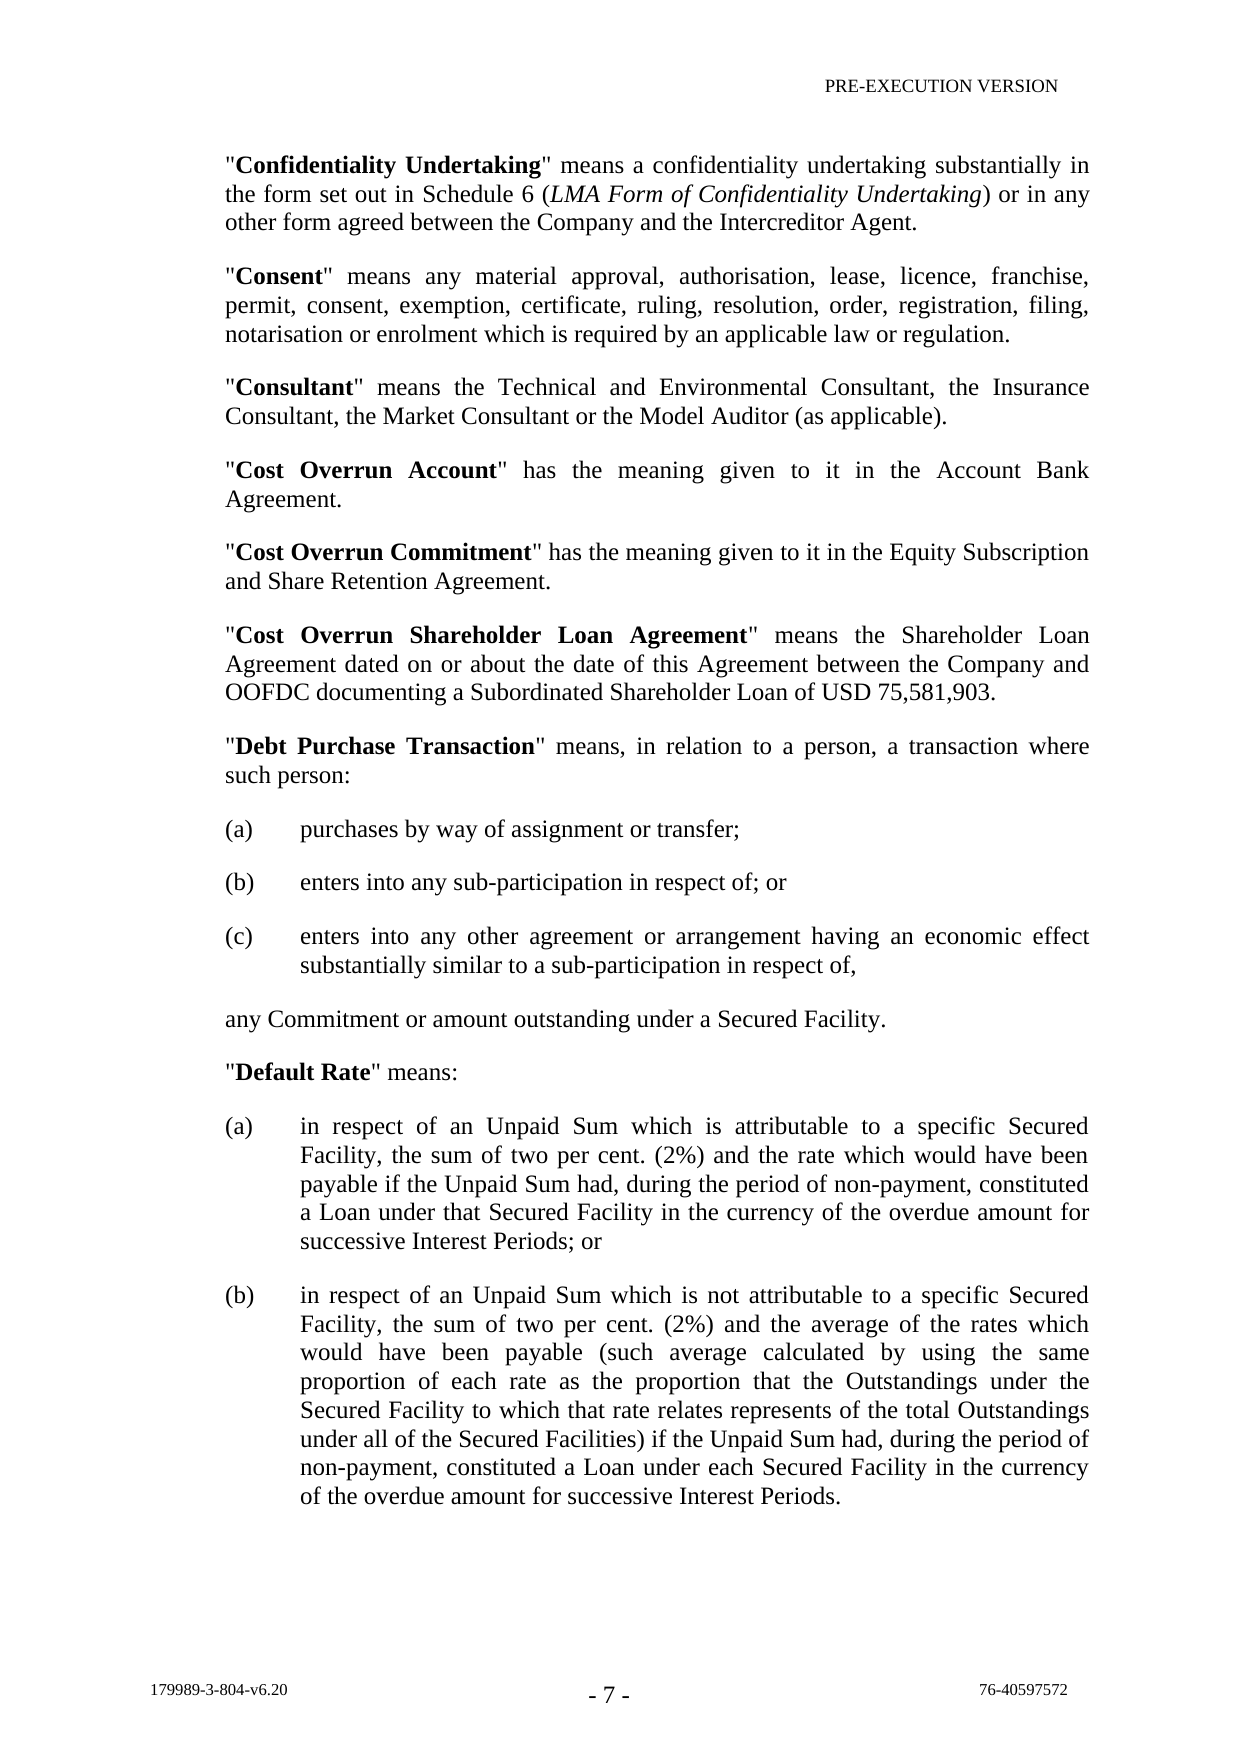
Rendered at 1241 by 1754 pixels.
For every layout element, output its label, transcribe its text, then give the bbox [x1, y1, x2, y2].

text in respect of an Unpaid Sum which is not attributable to a specific Secured Facility, the sum of two per cent. (2%) and the average of the rates which would have been payable (such average calculated by using the same proportion of each rate as the proportion that the Outstandings under the Secured Facility to which that rate relates represents of the total Outstandings under all of the Secured Facilities) if the Unpaid Sum had, during the period of non-payment, constituted a Loan under each Secured Facility in the currency of the overdue amount for successive Interest Periods. [225, 1280, 1090, 1510]
text "Consent" means any material approval, authorisation, lease, licence, franchise, permit, consent, exemption, certificate, ruling, resolution, order, registration, filing, notarisation or enrolment which is required by an applicable law or regulation. [225, 261, 1090, 347]
text "Debt Purchase Transaction" means, in relation to a person, a transaction where such person: [225, 731, 1090, 789]
text enters into any other agreement or arrangement having an economic effect substantially similar to a sub-participation in respect of, [225, 921, 1090, 979]
text "Cost Overrun Commitment" has the meaning given to it in the Equity Subscription and Share Retention Agreement. [225, 537, 1090, 595]
text purchases by way of assignment or transfer; [225, 814, 1090, 842]
text "Default Rate" means: [225, 1057, 1090, 1086]
text "Cost Overrun Shareholder Loan Agreement" means the Shareholder Loan Agreement dated on or about the date of this Agreement between the Company and OOFDC documenting a Subordinated Shareholder Loan of USD 75,581,903. [225, 620, 1090, 706]
text "Confidentiality Undertaking" means a confidentiality undertaking substantially in the form set out in ‎Schedule 6 (LMA Form of Confidentiality Undertaking) or in any other form agreed between the Company and the Intercreditor Agent. [225, 150, 1090, 236]
text in respect of an Unpaid Sum which is attributable to a specific Secured Facility, the sum of two per cent. (2%) and the rate which would have been payable if the Unpaid Sum had, during the period of non-payment, constituted a Loan under that Secured Facility in the currency of the overdue amount for successive Interest Periods; or [225, 1111, 1090, 1255]
text "Consultant" means the Technical and Environmental Consultant, the Insurance Consultant, the Market Consultant or the Model Auditor (as applicable). [225, 372, 1090, 430]
text "Cost Overrun Account" has the meaning given to it in the Account Bank Agreement. [225, 455, 1090, 512]
text any Commitment or amount outstanding under a Secured Facility. [225, 1004, 1090, 1032]
text enters into any sub-participation in respect of; or [225, 867, 1090, 896]
